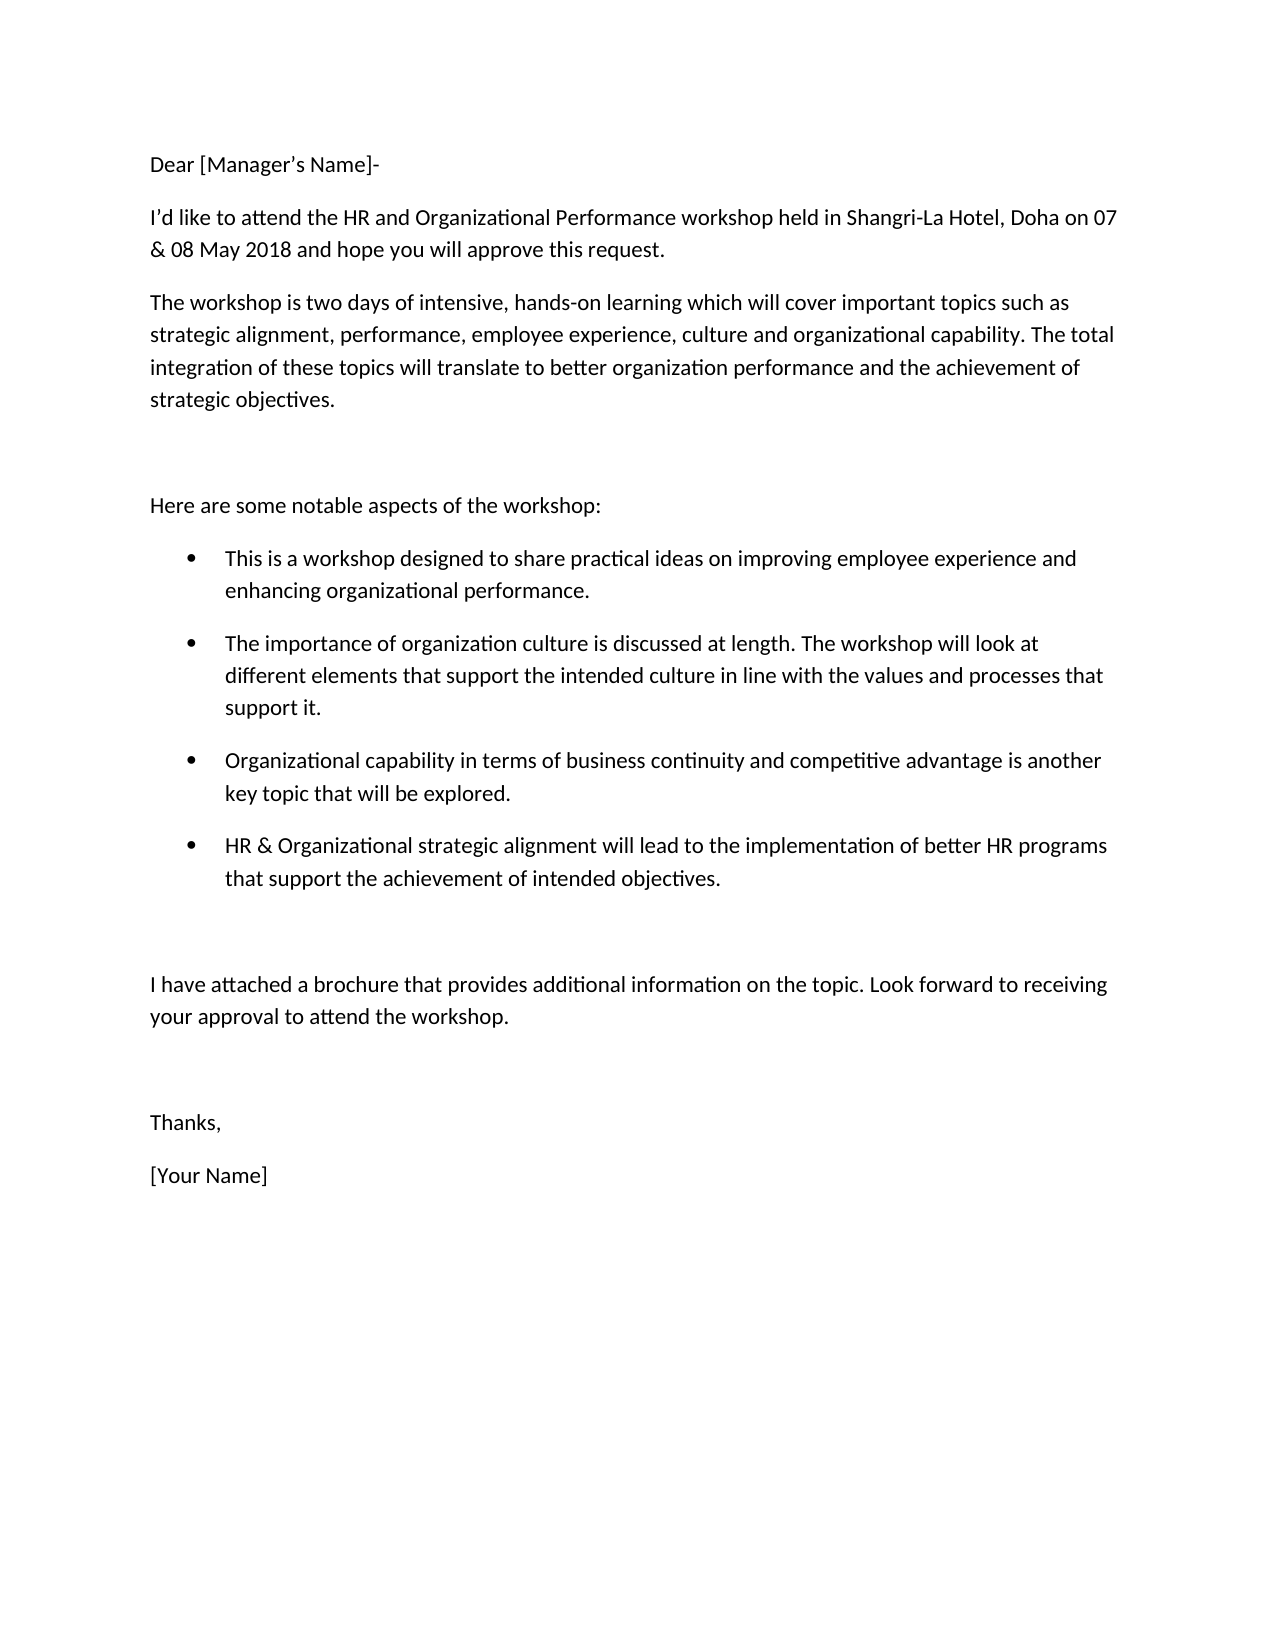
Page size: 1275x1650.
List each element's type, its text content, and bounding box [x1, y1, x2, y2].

list The importance of organization culture is discussed at length. The workshop will look at different elements that support the intended culture in line with the values and processes that support it. [187, 629, 1125, 721]
text I’d like to attend the HR and Organizational Performance workshop held in Shangri-La Hotel, Doha on 07 & 08 May 2018 and hope you will approve this request. [150, 203, 1125, 263]
list This is a workshop designed to share practical ideas on improving employee experience and enhancing organizational performance. [187, 544, 1125, 604]
text The workshop is two days of intensive, hands-on learning which will cover important topics such as strategic alignment, performance, employee experience, culture and organizational capability. The total integration of these topics will translate to better organization performance and the achievement of strategic objectives. [150, 288, 1125, 413]
text [Your Name] [150, 1161, 1125, 1189]
list HR & Organizational strategic alignment will lead to the implementation of better HR programs that support the achievement of intended objectives. [187, 832, 1125, 892]
text I have attached a brochure that provides additional information on the topic. Look forward to receiving your approval to attend the workshop. [150, 970, 1125, 1030]
list Organizational capability in terms of business continuity and competitive advantage is another key topic that will be explored. [187, 746, 1125, 807]
text Dear [Manager’s Name]- [150, 150, 1125, 178]
text Here are some notable aspects of the workshop: [150, 491, 1125, 519]
text Thanks, [150, 1108, 1125, 1136]
